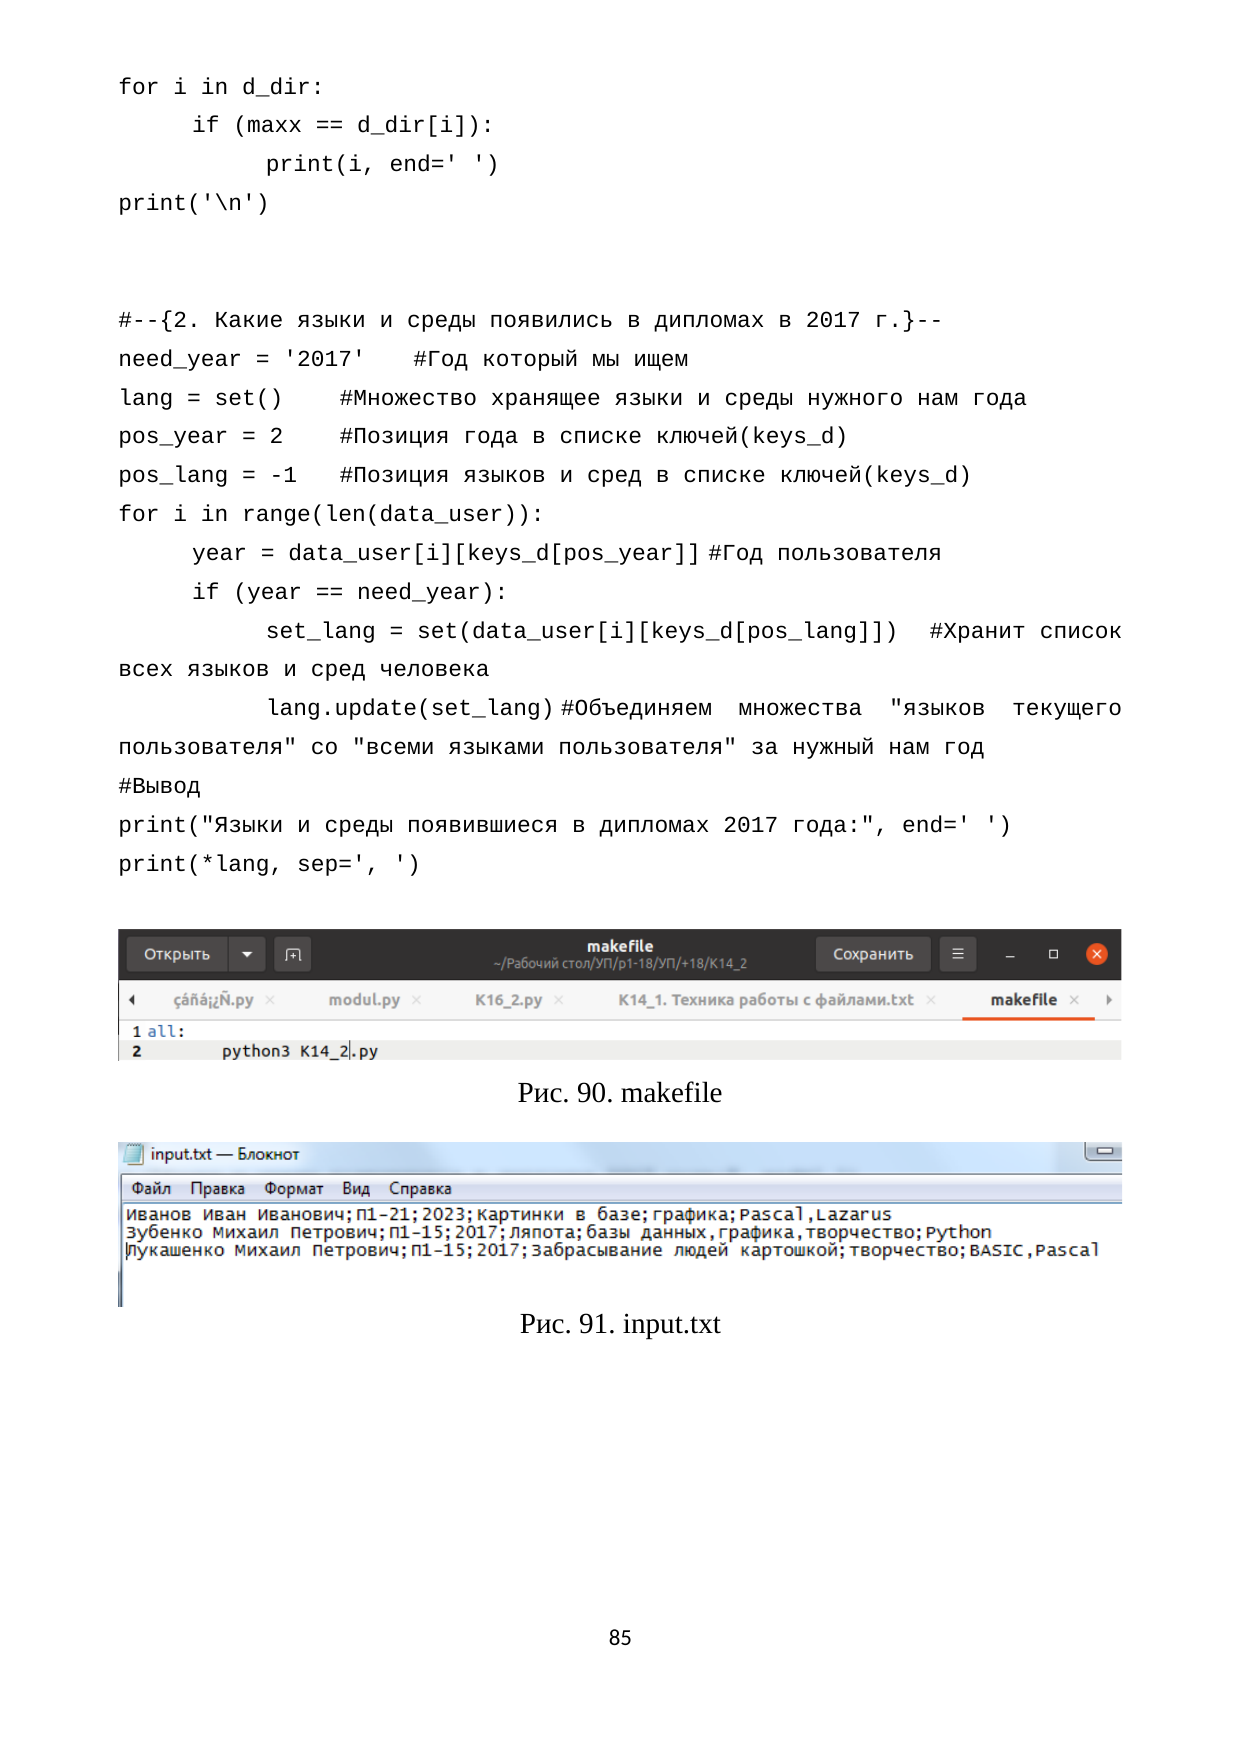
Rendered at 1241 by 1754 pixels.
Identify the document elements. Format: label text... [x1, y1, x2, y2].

text for i in range(len(data_user)): [118, 502, 1122, 528]
text pos_year = 2 #Позиция года в списке ключей(keys_d) [118, 425, 1122, 451]
text #--{2. Какие языки и среды появились в дипломах в 2017 г.}-- [118, 308, 1122, 334]
text Рис. 91. input.txt [118, 1307, 1122, 1340]
text year = data_user[i][keys_d[pos_year]] #Год пользователя [118, 541, 1122, 567]
text print(i, end=' ') [118, 153, 1122, 179]
text pos_lang = -1 #Позиция языков и сред в списке ключей(keys_d) [118, 463, 1122, 489]
text print('\n') [118, 192, 1122, 217]
text need_year = '2017' #Год который мы ищем [118, 347, 1122, 373]
text lang = set() #Множество хранящее языки и среды нужного нам года [118, 386, 1122, 412]
text #Вывод [118, 774, 1122, 800]
picture [118, 929, 1122, 1061]
text Рис. 90. makefile [118, 1075, 1122, 1109]
text lang.update(set_lang) #Объединяем множества "языков текущего пользователя" со "всеми языками пользователя" за нужный нам год [118, 697, 1122, 761]
text print(*lang, sep=', ') [118, 852, 1122, 878]
text if (maxx == d_dir[i]): [118, 114, 1122, 140]
picture [118, 1142, 1123, 1307]
text set_lang = set(data_user[i][keys_d[pos_lang]]) #Хранит список всех языков и сред человека [118, 619, 1122, 684]
text for i in d_dir: [118, 75, 1122, 101]
text print("Языки и среды появившиеся в дипломах 2017 года:", end=' ') [118, 813, 1122, 839]
text if (year == need_year): [118, 580, 1122, 606]
